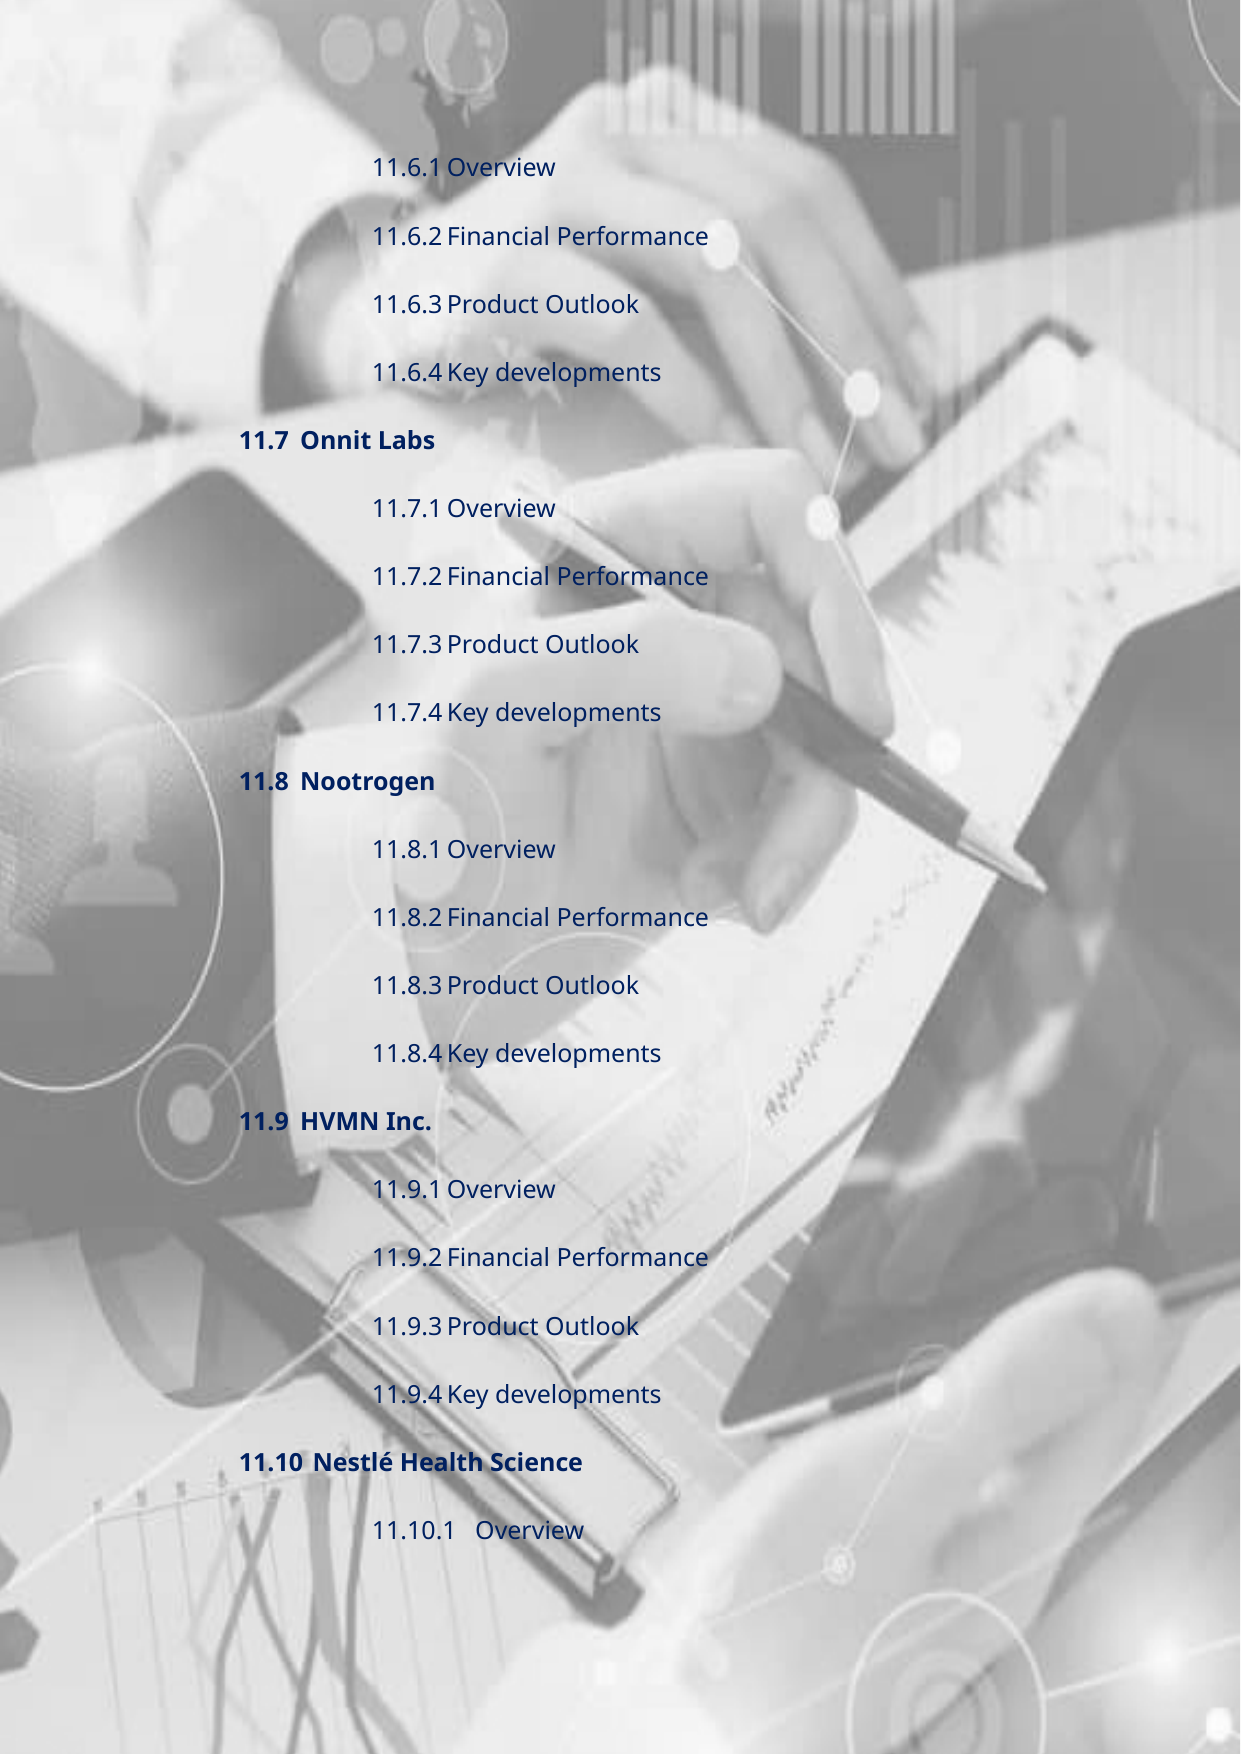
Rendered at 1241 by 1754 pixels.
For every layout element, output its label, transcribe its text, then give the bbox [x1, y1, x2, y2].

list Product Outlook [372, 286, 1090, 320]
list Nestlé Health Science [239, 1444, 1090, 1478]
list Product Outlook [372, 967, 1090, 1002]
list Key developments [372, 1036, 1090, 1070]
list Overview [372, 831, 1090, 865]
list HVMN Inc. [239, 1104, 1090, 1138]
list Overview [372, 491, 1090, 525]
list Overview [372, 150, 1090, 184]
list Product Outlook [372, 627, 1090, 661]
list Key developments [372, 1376, 1090, 1410]
list Overview [372, 1512, 1090, 1547]
list Overview [372, 1172, 1090, 1206]
list Financial Performance [372, 899, 1090, 933]
list Nootrogen [239, 763, 1090, 797]
list Onnit Labs [239, 422, 1090, 457]
list Key developments [372, 354, 1090, 388]
list Financial Performance [372, 1240, 1090, 1274]
list Product Outlook [372, 1308, 1090, 1342]
list Key developments [372, 695, 1090, 729]
list Financial Performance [372, 218, 1090, 252]
list Financial Performance [372, 559, 1090, 593]
